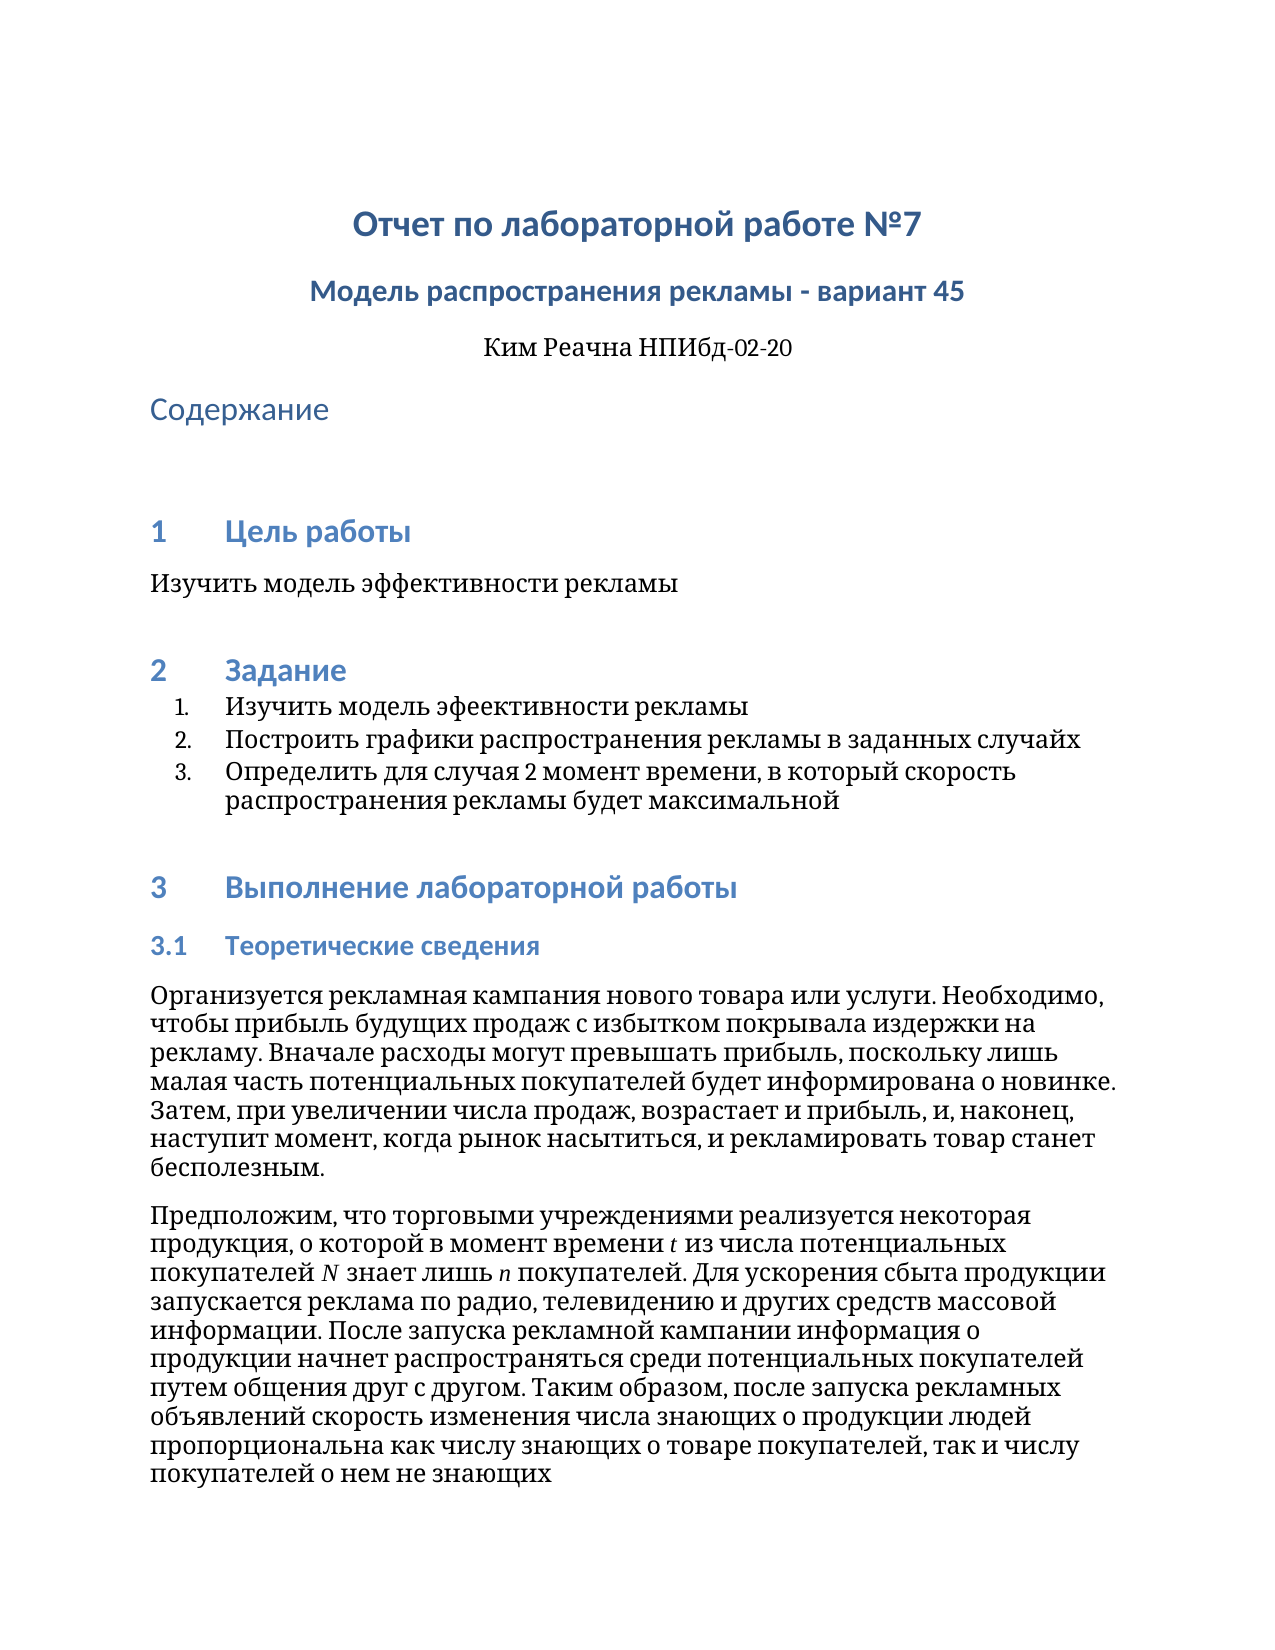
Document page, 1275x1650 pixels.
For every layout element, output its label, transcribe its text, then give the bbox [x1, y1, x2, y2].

text Ким Реачна НПИбд-02-20 [150, 334, 1125, 363]
subtitle 3 Выполнение лабораторной работы [150, 866, 1125, 906]
text Предположим, что торговыми учреждениями реализуется некоторая продукция, о которой в момент времени из числа потенциальных покупателей знает лишь покупателей. Для ускорения сбыта продукции запускается реклама по радио, телевидению и других средств массовой информации. После запуска рекламной кампании информация о продукции начнет распространяться среди потенциальных покупателей путем общения друг с другом. Таким образом, после запуска рекламных объявлений скорость изменения числа знающих о продукции людей пропорциональна как числу знающих о товаре покупателей, так и числу покупателей о нем не знающих [150, 1202, 1125, 1489]
subtitle 1 Цель работы [150, 510, 1125, 551]
subtitle 2 Задание [150, 649, 1125, 689]
subtitle Модель распространения рекламы - вариант 45 [150, 271, 1125, 309]
list Построить графики распространения рекламы в заданных случайх [175, 726, 1125, 754]
list Изучить модель эфеективности рекламы [175, 693, 1125, 722]
text Изучить модель эффективности рекламы [150, 570, 1125, 599]
list Определить для случая 2 момент времени, в который скорость распространения рекламы будет максимальной [175, 758, 1125, 816]
subtitle 3.1 Теоретические сведения [150, 927, 1125, 963]
title Отчет по лабораторной работе №7 [150, 200, 1125, 246]
text Организуется рекламная кампания нового товара или услуги. Необходимо, чтобы прибыль будущих продаж с избытком покрывала издержки на рекламу. Вначале расходы могут превышать прибыль, поскольку лишь малая часть потенциальных покупателей будет информирована о новинке. Затем, при увеличении числа продаж, возрастает и прибыль, и, наконец, наступит момент, когда рынок насытиться, и рекламировать товар станет бесполезным. [150, 982, 1125, 1183]
